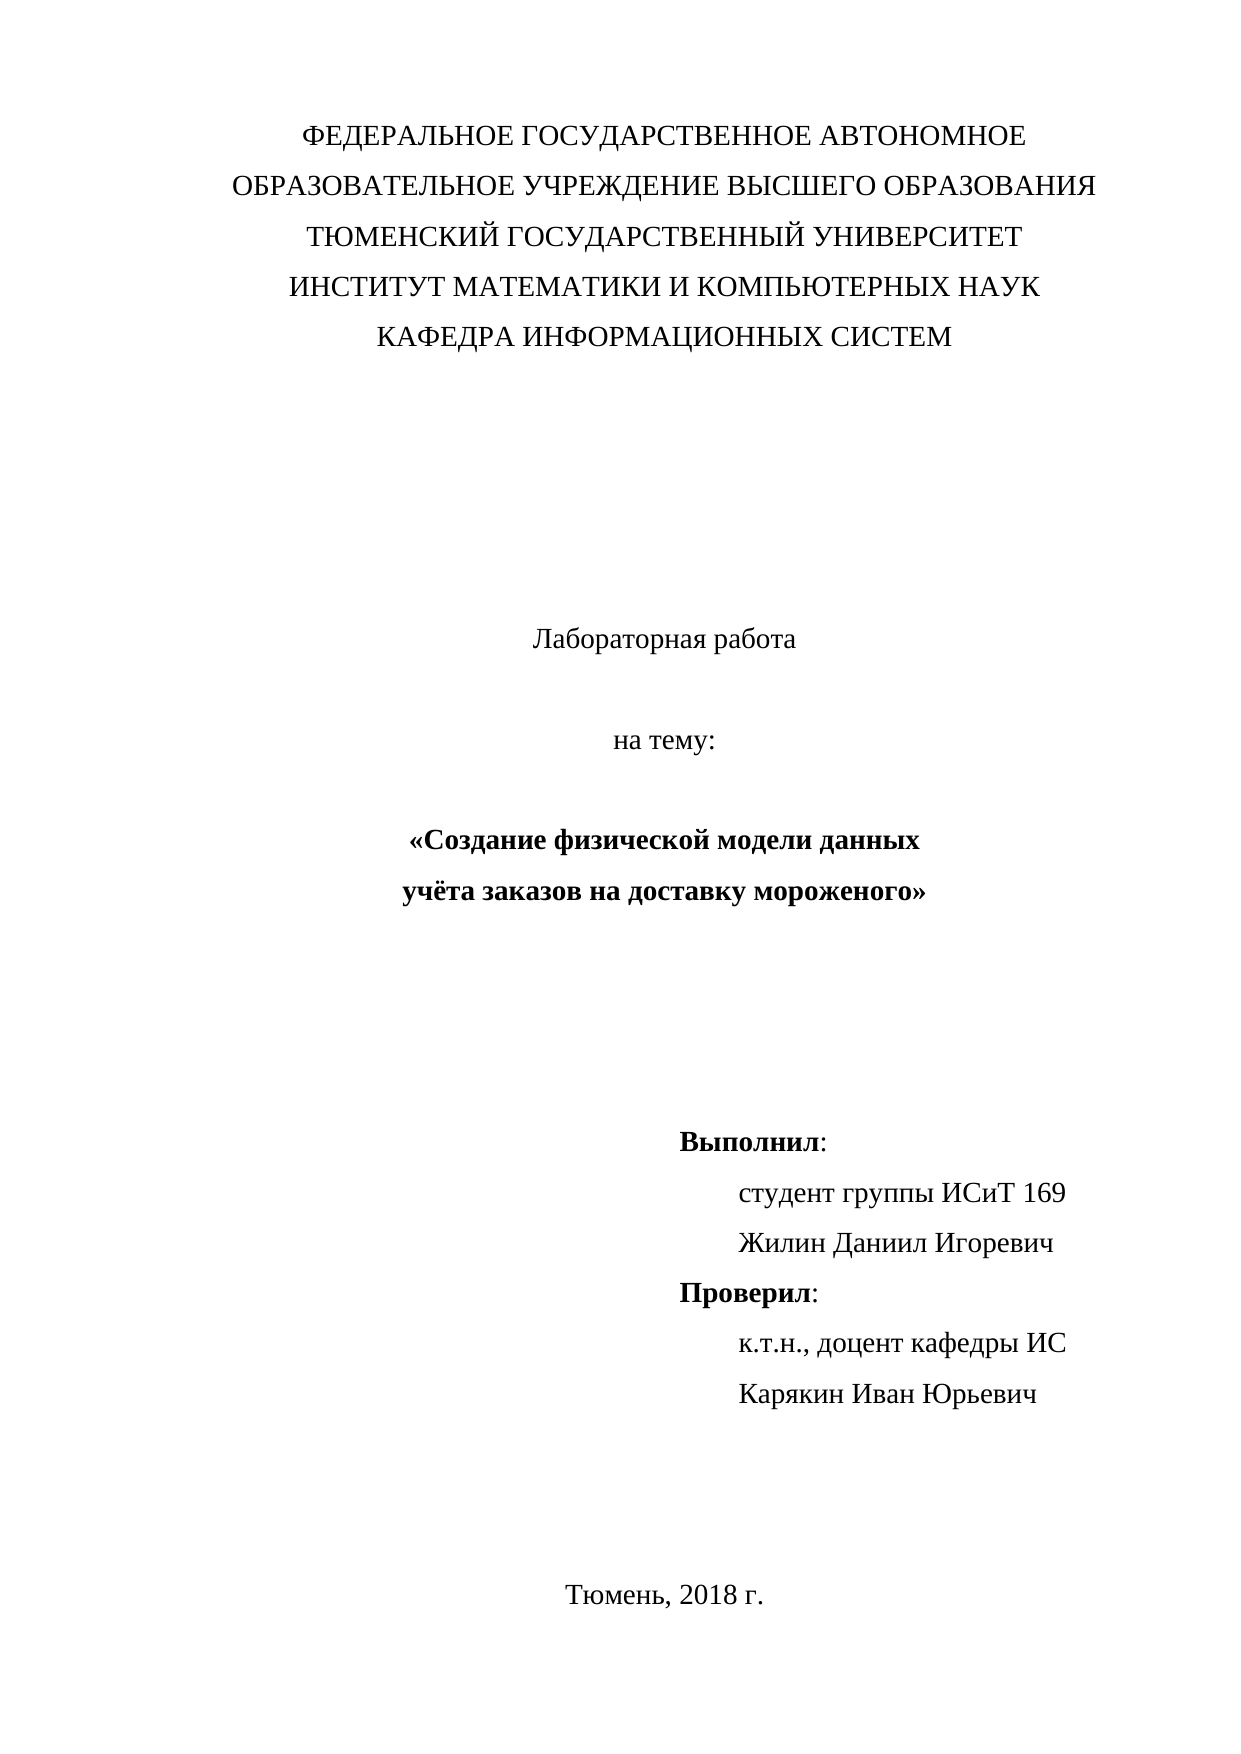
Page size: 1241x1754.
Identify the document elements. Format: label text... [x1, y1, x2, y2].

text Выполнил: [679, 1124, 1152, 1158]
text ИНСТИТУТ МАТЕМАТИКИ И КОМПЬЮТЕРНЫХ НАУК [177, 269, 1152, 303]
text КАФЕДРА ИНФОРМАЦИОННЫХ СИСТЕМ [177, 319, 1152, 353]
text ФЕДЕРАЛЬНОЕ ГОСУДАРСТВЕННОЕ АВТОНОМНОЕ ОБРАЗОВАТЕЛЬНОЕ УЧРЕЖДЕНИЕ ВЫСШЕГО ОБРАЗОВАНИЯ ТЮМЕНСКИЙ ГОСУДАРСТВЕННЫЙ УНИВЕРСИТЕТ [177, 118, 1152, 252]
text Лабораторная работа [177, 621, 1152, 655]
text Проверил: [679, 1275, 1152, 1309]
text Жилин Даниил Игоревич [679, 1225, 1152, 1258]
text «Создание физической модели данных учёта заказов на доставку мороженого» [177, 822, 1152, 906]
text на тему: [177, 722, 1152, 755]
text к.т.н., доцент кафедры ИС [679, 1326, 1152, 1359]
text студент группы ИСиТ 169 [679, 1175, 1152, 1208]
text Тюмень, 2018 г. [177, 1577, 1152, 1611]
text Карякин Иван Юрьевич [679, 1376, 1152, 1409]
